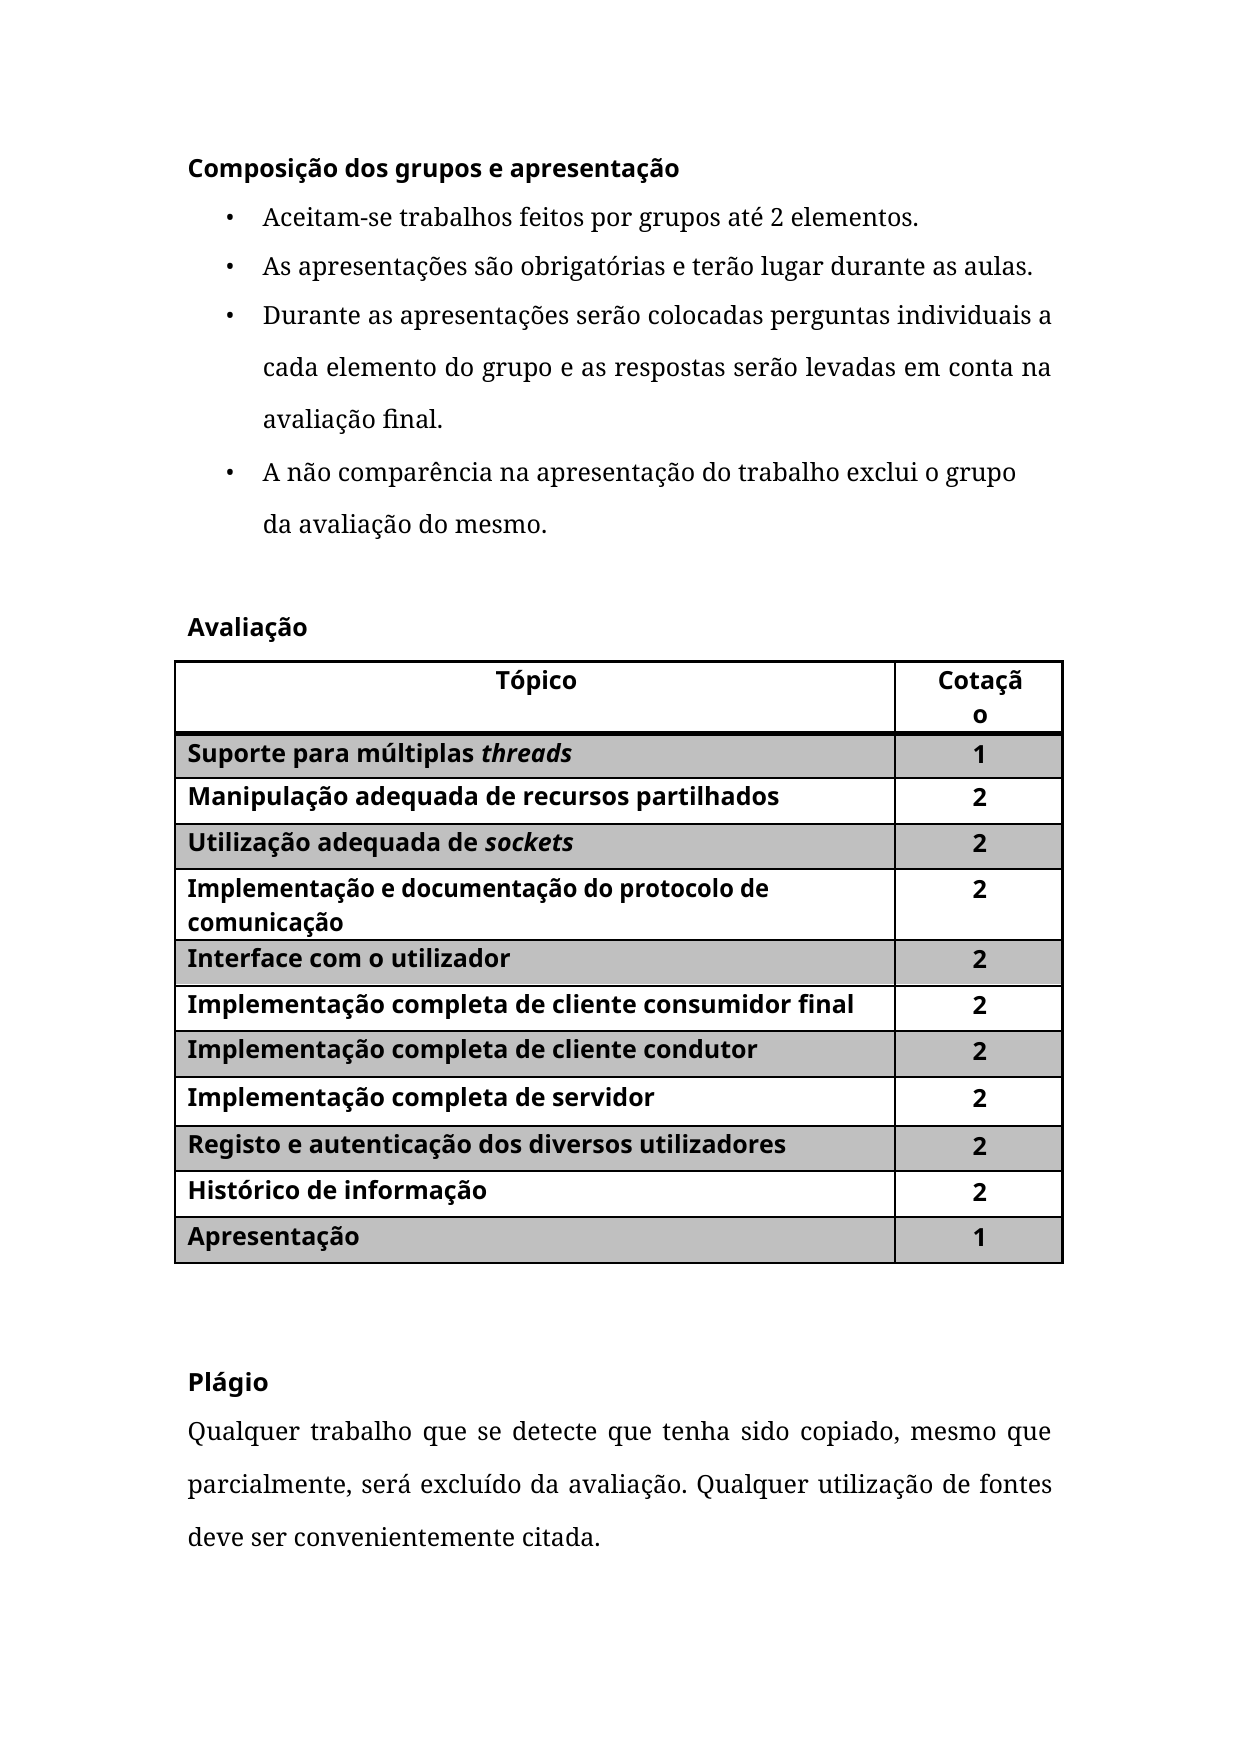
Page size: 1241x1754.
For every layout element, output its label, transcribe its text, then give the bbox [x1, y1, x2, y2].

table_cell 2 [896, 870, 1061, 939]
table_cell 2 [896, 987, 1061, 1030]
table_cell 1 [896, 1218, 1061, 1262]
list Durante as apresentações serão colocadas perguntas individuais a cada elemento do grupo e as respostas serão levadas em conta na avaliação final. [225, 298, 1053, 436]
table_cell Registo e autenticação dos diversos utilizadores [176, 1127, 894, 1170]
table_cell Suporte para múltiplas threads [176, 736, 894, 777]
table_cell Interface com o utilizador [176, 941, 894, 984]
text Plágio [187, 1364, 1078, 1398]
text Composição dos grupos e apresentação [187, 151, 1078, 185]
table_cell 2 [896, 779, 1061, 822]
table_cell Implementação completa de servidor [176, 1078, 894, 1125]
table_header Cotação [896, 663, 1061, 731]
table_cell Implementação completa de cliente consumidor final [176, 987, 894, 1030]
table_cell 2 [896, 941, 1061, 984]
list As apresentações são obrigatórias e terão lugar durante as aulas. [225, 249, 1078, 283]
text Qualquer trabalho que se detecte que tenha sido copiado, mesmo que parcialmente, será excluído da avaliação. Qualquer utilização de fontes deve ser convenientemente citada. [187, 1414, 1052, 1553]
table_cell Implementação e documentação do protocolo de comunicação [176, 870, 894, 939]
subtitle Avaliação [187, 610, 1078, 644]
table_cell 2 [896, 1078, 1061, 1125]
list Aceitam-se trabalhos feitos por grupos até 2 elementos. [225, 200, 1078, 234]
table_cell Manipulação adequada de recursos partilhados [176, 779, 894, 822]
table_cell Apresentação [176, 1218, 894, 1262]
table_cell 1 [896, 736, 1061, 777]
list A não comparência na apresentação do trabalho exclui o grupo da avaliação do mesmo. [225, 454, 1052, 540]
table_cell 2 [896, 1127, 1061, 1170]
table_cell 2 [896, 825, 1061, 868]
table_cell Utilização adequada de sockets [176, 825, 894, 868]
table_cell 2 [896, 1032, 1061, 1076]
table_header Tópico [176, 663, 894, 731]
table_cell Histórico de informação [176, 1172, 894, 1216]
table_cell Implementação completa de cliente condutor [176, 1032, 894, 1076]
table_cell 2 [896, 1172, 1061, 1216]
